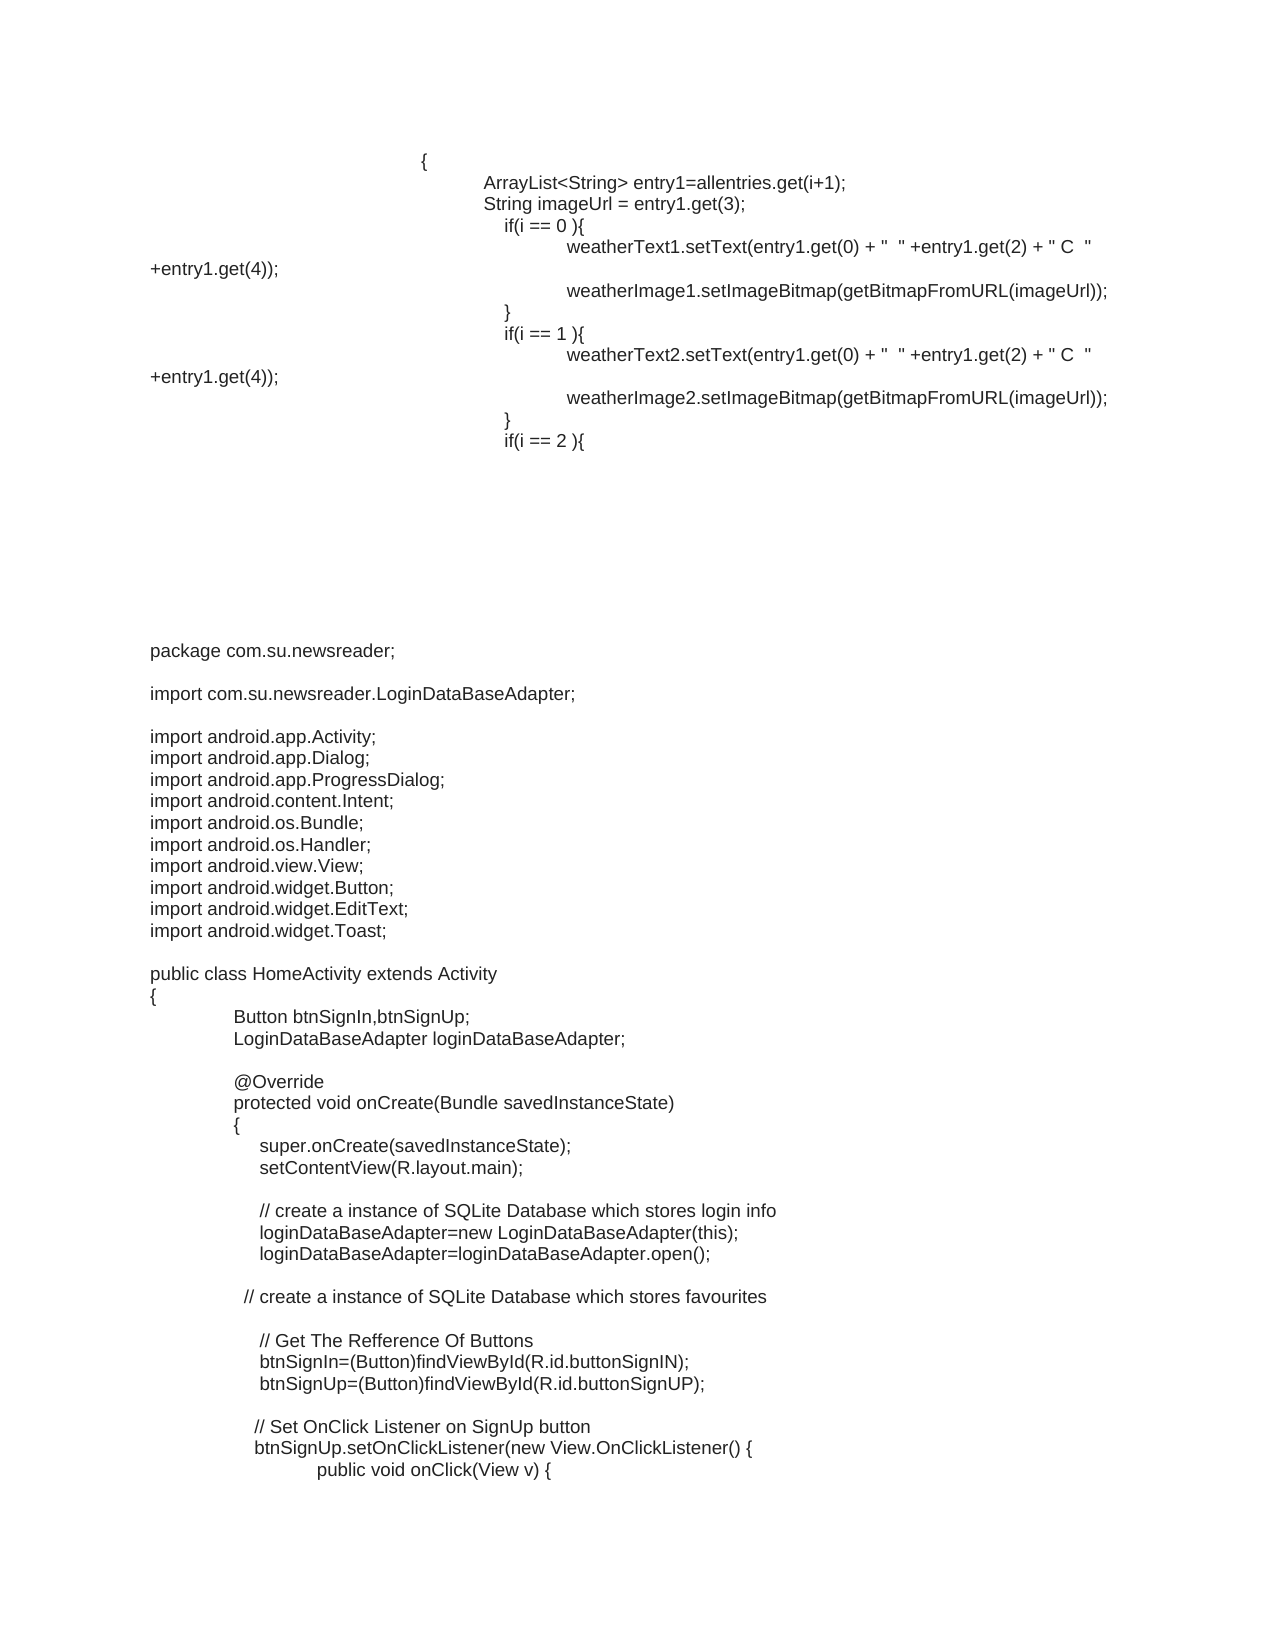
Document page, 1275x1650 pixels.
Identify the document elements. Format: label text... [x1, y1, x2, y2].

text import com.su.newsreader.LoginDataBaseAdapter; [150, 682, 1125, 704]
text import android.os.Handler; [150, 833, 1125, 855]
text import android.widget.Button; [150, 877, 1125, 898]
text weatherText2.setText(entry1.get(0) + " " +entry1.get(2) + " C " +entry1.get(4)); [150, 344, 1125, 387]
text } [150, 409, 1125, 430]
text if(i == 0 ){ [150, 215, 1125, 236]
text import android.view.View; [150, 855, 1125, 877]
text btnSignIn=(Button)findViewById(R.id.buttonSignIN); [150, 1351, 1125, 1372]
text weatherImage2.setImageBitmap(getBitmapFromURL(imageUrl)); [150, 387, 1125, 409]
text // Set OnClick Listener on SignUp button [150, 1416, 1125, 1437]
text // create a instance of SQLite Database which stores favourites [150, 1286, 1125, 1308]
text if(i == 2 ){ [150, 430, 1125, 452]
text protected void onCreate(Bundle savedInstanceState) [150, 1092, 1125, 1114]
text import android.app.ProgressDialog; [150, 769, 1125, 790]
text import android.os.Bundle; [150, 812, 1125, 833]
text { [150, 150, 1125, 172]
text // Get The Refference Of Buttons [150, 1329, 1125, 1351]
text if(i == 1 ){ [150, 322, 1125, 344]
text import android.widget.Toast; [150, 920, 1125, 941]
text super.onCreate(savedInstanceState); [150, 1135, 1125, 1157]
text btnSignUp.setOnClickListener(new View.OnClickListener() { [150, 1437, 1125, 1459]
text weatherText1.setText(entry1.get(0) + " " +entry1.get(2) + " C " +entry1.get(4)); [150, 236, 1125, 279]
text public void onClick(View v) { [150, 1459, 1125, 1480]
text // create a instance of SQLite Database which stores login info [150, 1200, 1125, 1222]
text loginDataBaseAdapter=new LoginDataBaseAdapter(this); [150, 1222, 1125, 1243]
text loginDataBaseAdapter=loginDataBaseAdapter.open(); [150, 1243, 1125, 1265]
text } [150, 301, 1125, 322]
text btnSignUp=(Button)findViewById(R.id.buttonSignUP); [150, 1372, 1125, 1394]
text String imageUrl = entry1.get(3); [150, 193, 1125, 215]
text setContentView(R.layout.main); [150, 1157, 1125, 1178]
text import android.content.Intent; [150, 790, 1125, 812]
text package com.su.newsreader; [150, 639, 1125, 661]
text import android.widget.EditText; [150, 898, 1125, 920]
text ArrayList<String> entry1=allentries.get(i+1); [150, 172, 1125, 193]
text Button btnSignIn,btnSignUp; [150, 1006, 1125, 1027]
text { [150, 1114, 1125, 1135]
text import android.app.Activity; [150, 726, 1125, 747]
text public class HomeActivity extends Activity [150, 963, 1125, 984]
text @Override [150, 1071, 1125, 1092]
text LoginDataBaseAdapter loginDataBaseAdapter; [150, 1027, 1125, 1049]
text import android.app.Dialog; [150, 747, 1125, 769]
text weatherImage1.setImageBitmap(getBitmapFromURL(imageUrl)); [150, 279, 1125, 301]
text { [150, 984, 1125, 1006]
